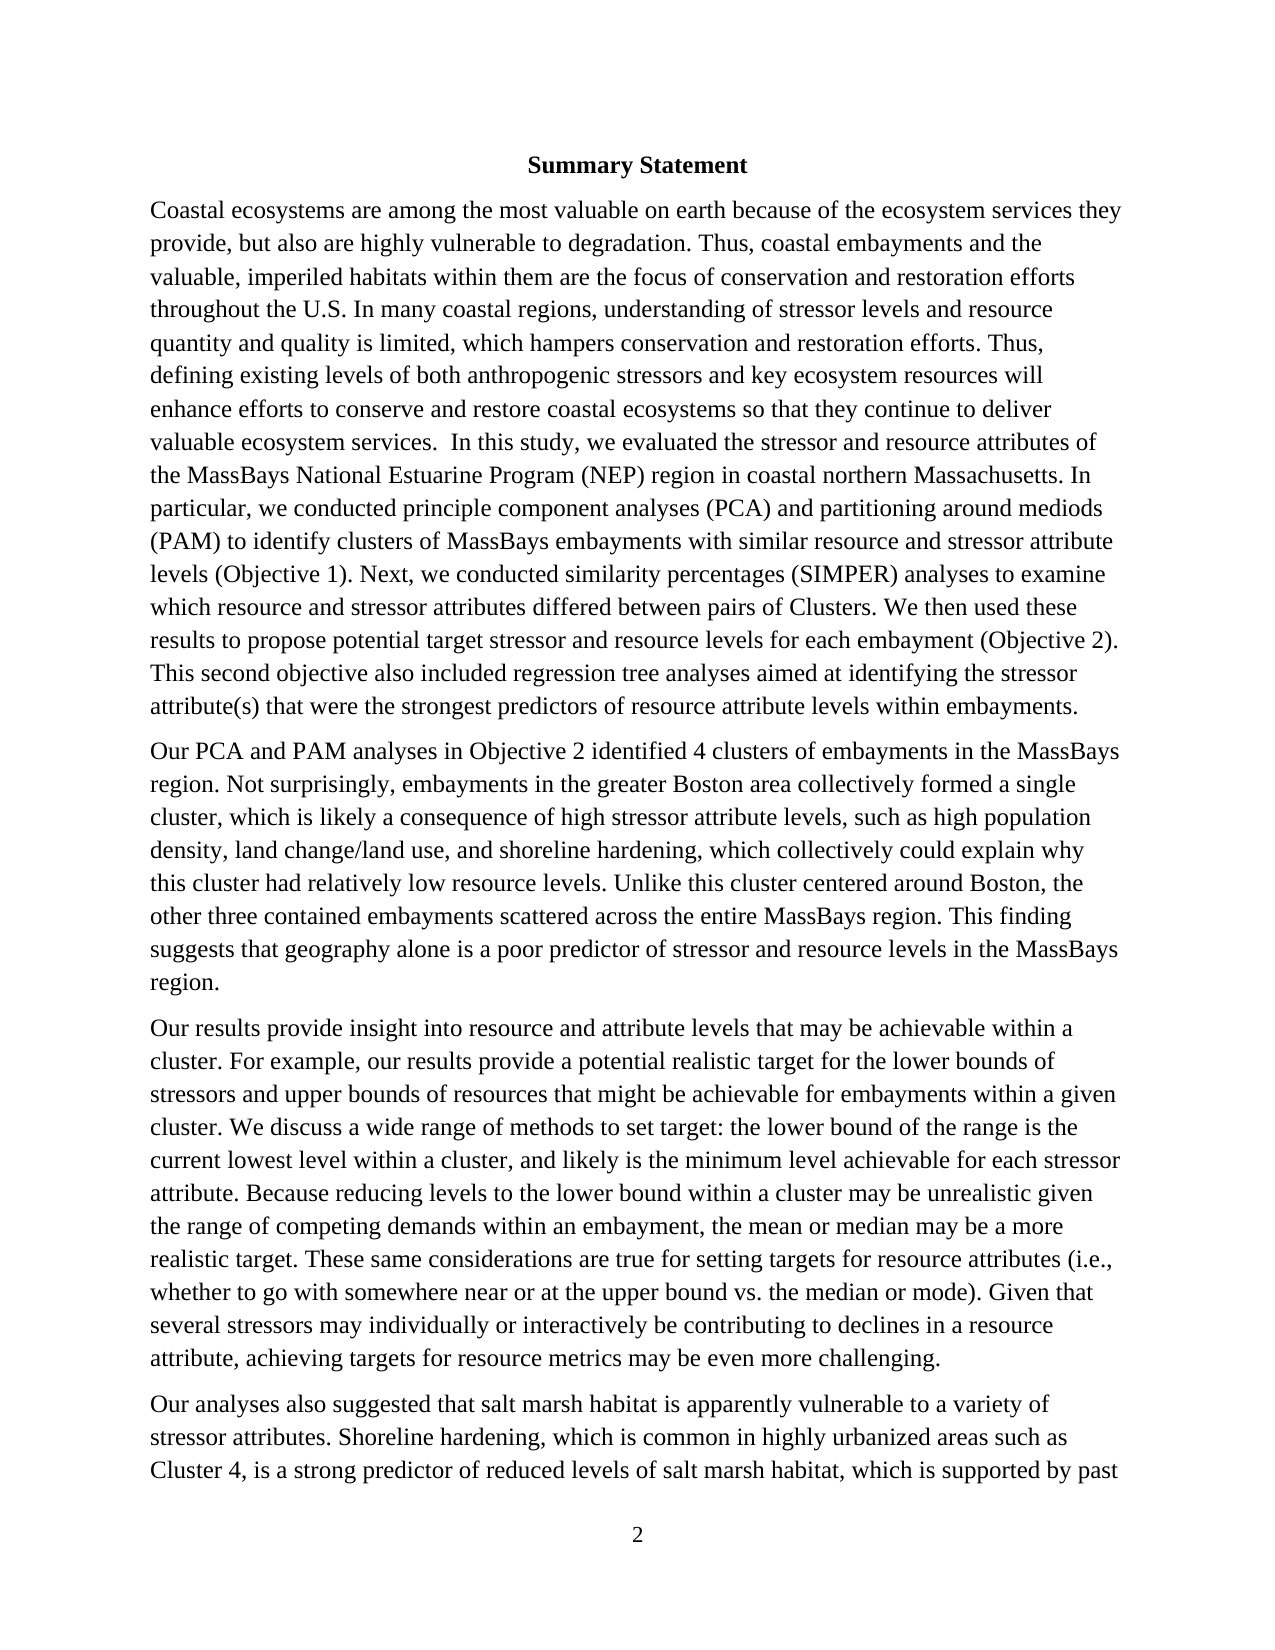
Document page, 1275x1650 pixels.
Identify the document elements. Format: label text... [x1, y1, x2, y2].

text Our results provide insight into resource and attribute levels that may be achievable within a cluster. For example, our results provide a potential realistic target for the lower bounds of stressors and upper bounds of resources that might be achievable for embayments within a given cluster. We discuss a wide range of methods to set target: the lower bound of the range is the current lowest level within a cluster, and likely is the minimum level achievable for each stressor attribute. Because reducing levels to the lower bound within a cluster may be unrealistic given the range of competing demands within an embayment, the mean or median may be a more realistic target. These same considerations are true for setting targets for resource attributes (i.e., whether to go with somewhere near or at the upper bound vs. the median or mode). Given that several stressors may individually or interactively be contributing to declines in a resource attribute, achieving targets for resource metrics may be even more challenging. [150, 1013, 1125, 1372]
text Coastal ecosystems are among the most valuable on earth because of the ecosystem services they provide, but also are highly vulnerable to degradation. Thus, coastal embayments and the valuable, imperiled habitats within them are the focus of conservation and restoration efforts throughout the U.S. In many coastal regions, understanding of stressor levels and resource quantity and quality is limited, which hampers conservation and restoration efforts. Thus, defining existing levels of both anthropogenic stressors and key ecosystem resources will enhance efforts to conserve and restore coastal ecosystems so that they continue to deliver valuable ecosystem services. In this study, we evaluated the stressor and resource attributes of the MassBays National Estuarine Program (NEP) region in coastal northern Massachusetts. In particular, we conducted principle component analyses (PCA) and partitioning around mediods (PAM) to identify clusters of MassBays embayments with similar resource and stressor attribute levels (Objective 1). Next, we conducted similarity percentages (SIMPER) analyses to examine which resource and stressor attributes differed between pairs of Clusters. We then used these results to propose potential target stressor and resource levels for each embayment (Objective 2). This second objective also included regression tree analyses aimed at identifying the stressor attribute(s) that were the strongest predictors of resource attribute levels within embayments. [150, 196, 1125, 719]
text Our PCA and PAM analyses in Objective 2 identified 4 clusters of embayments in the MassBays region. Not surprisingly, embayments in the greater Boston area collectively formed a single cluster, which is likely a consequence of high stressor attribute levels, such as high population density, land change/land use, and shoreline hardening, which collectively could explain why this cluster had relatively low resource levels. Unlike this cluster centered around Boston, the other three contained embayments scattered across the entire MassBays region. This finding suggests that geography alone is a poor predictor of stressor and resource levels in the MassBays region. [150, 736, 1125, 996]
text Summary Statement [150, 150, 1125, 179]
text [150, 1389, 1125, 1483]
